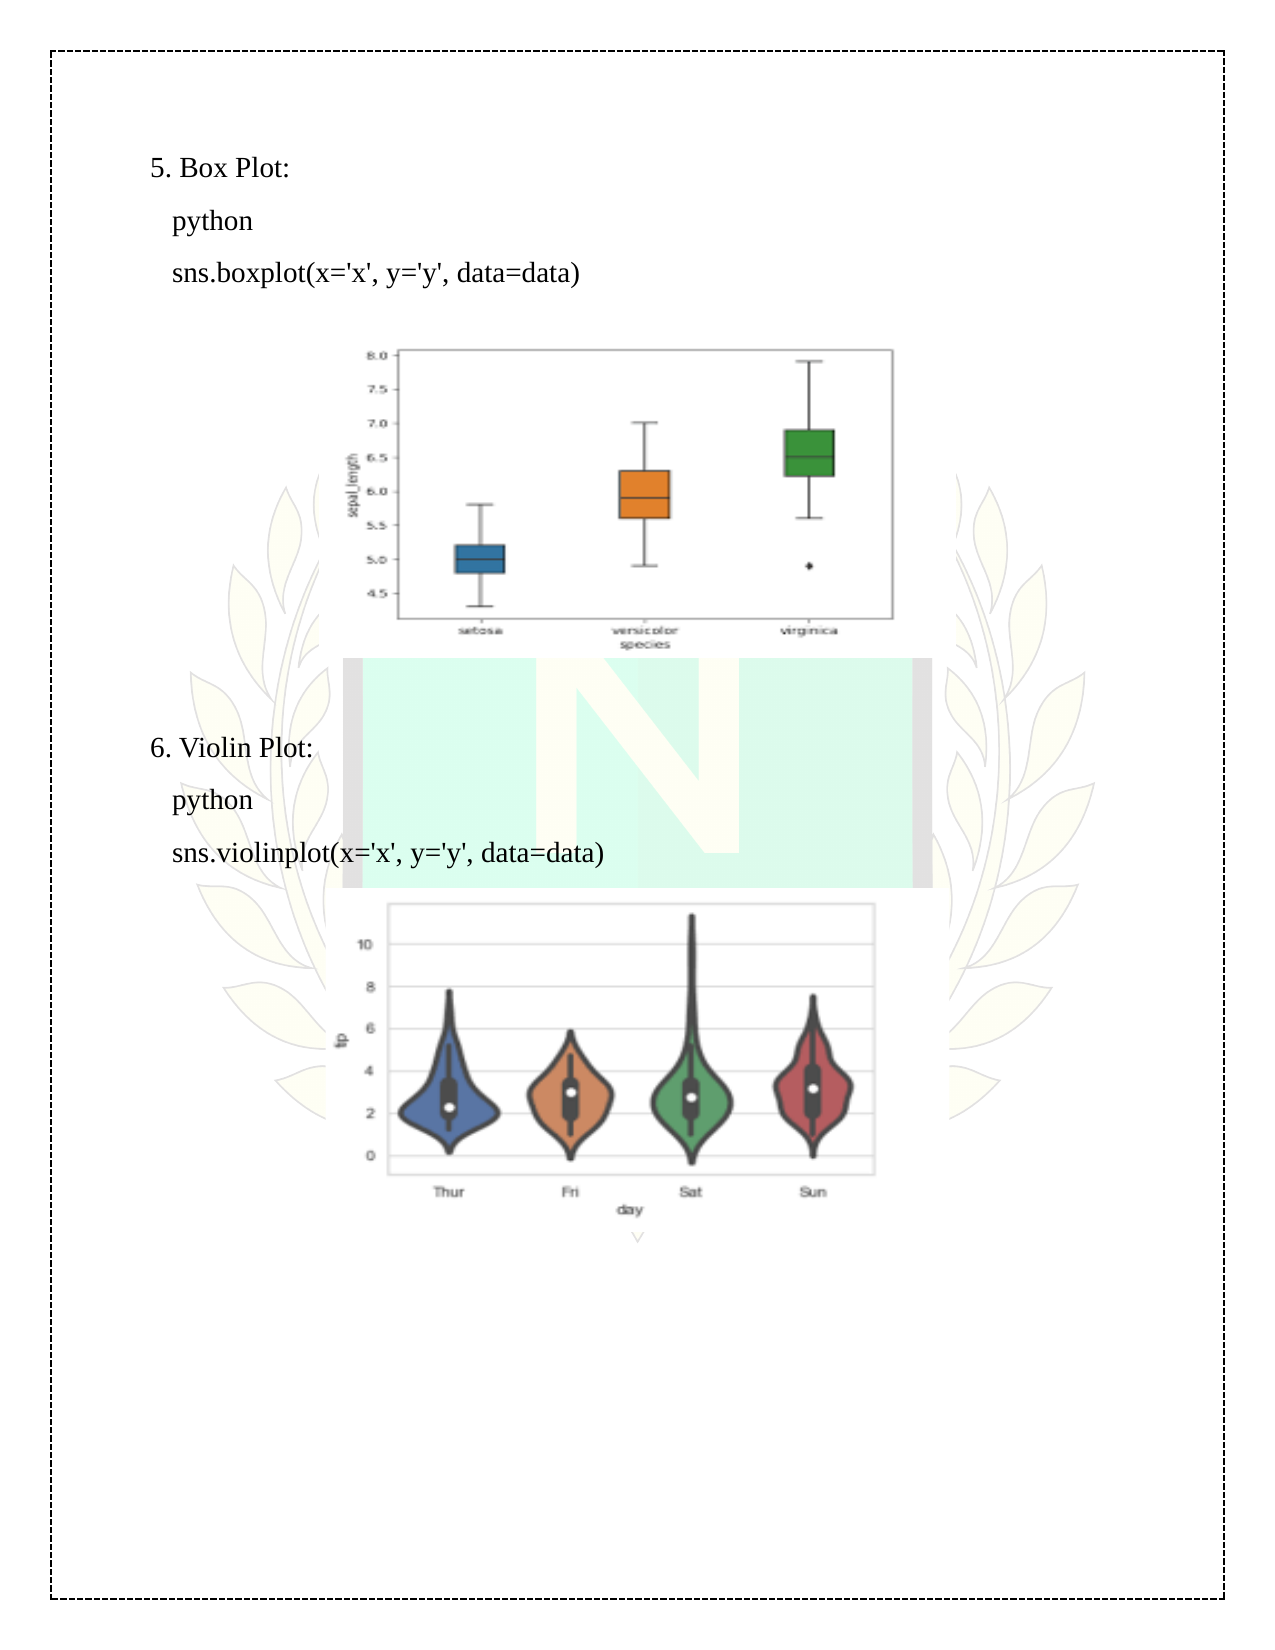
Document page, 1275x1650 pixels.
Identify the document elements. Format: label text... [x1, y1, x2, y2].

text 6. Violin Plot: [150, 730, 1125, 763]
text sns.boxplot(x='x', y='y', data=data) [150, 256, 1125, 289]
text sns.violinplot(x='x', y='y', data=data) [150, 835, 1125, 869]
picture [325, 888, 950, 1232]
text python [150, 782, 1125, 816]
text 5. Box Plot: [150, 150, 1125, 183]
picture [319, 308, 956, 658]
text python [150, 203, 1125, 236]
